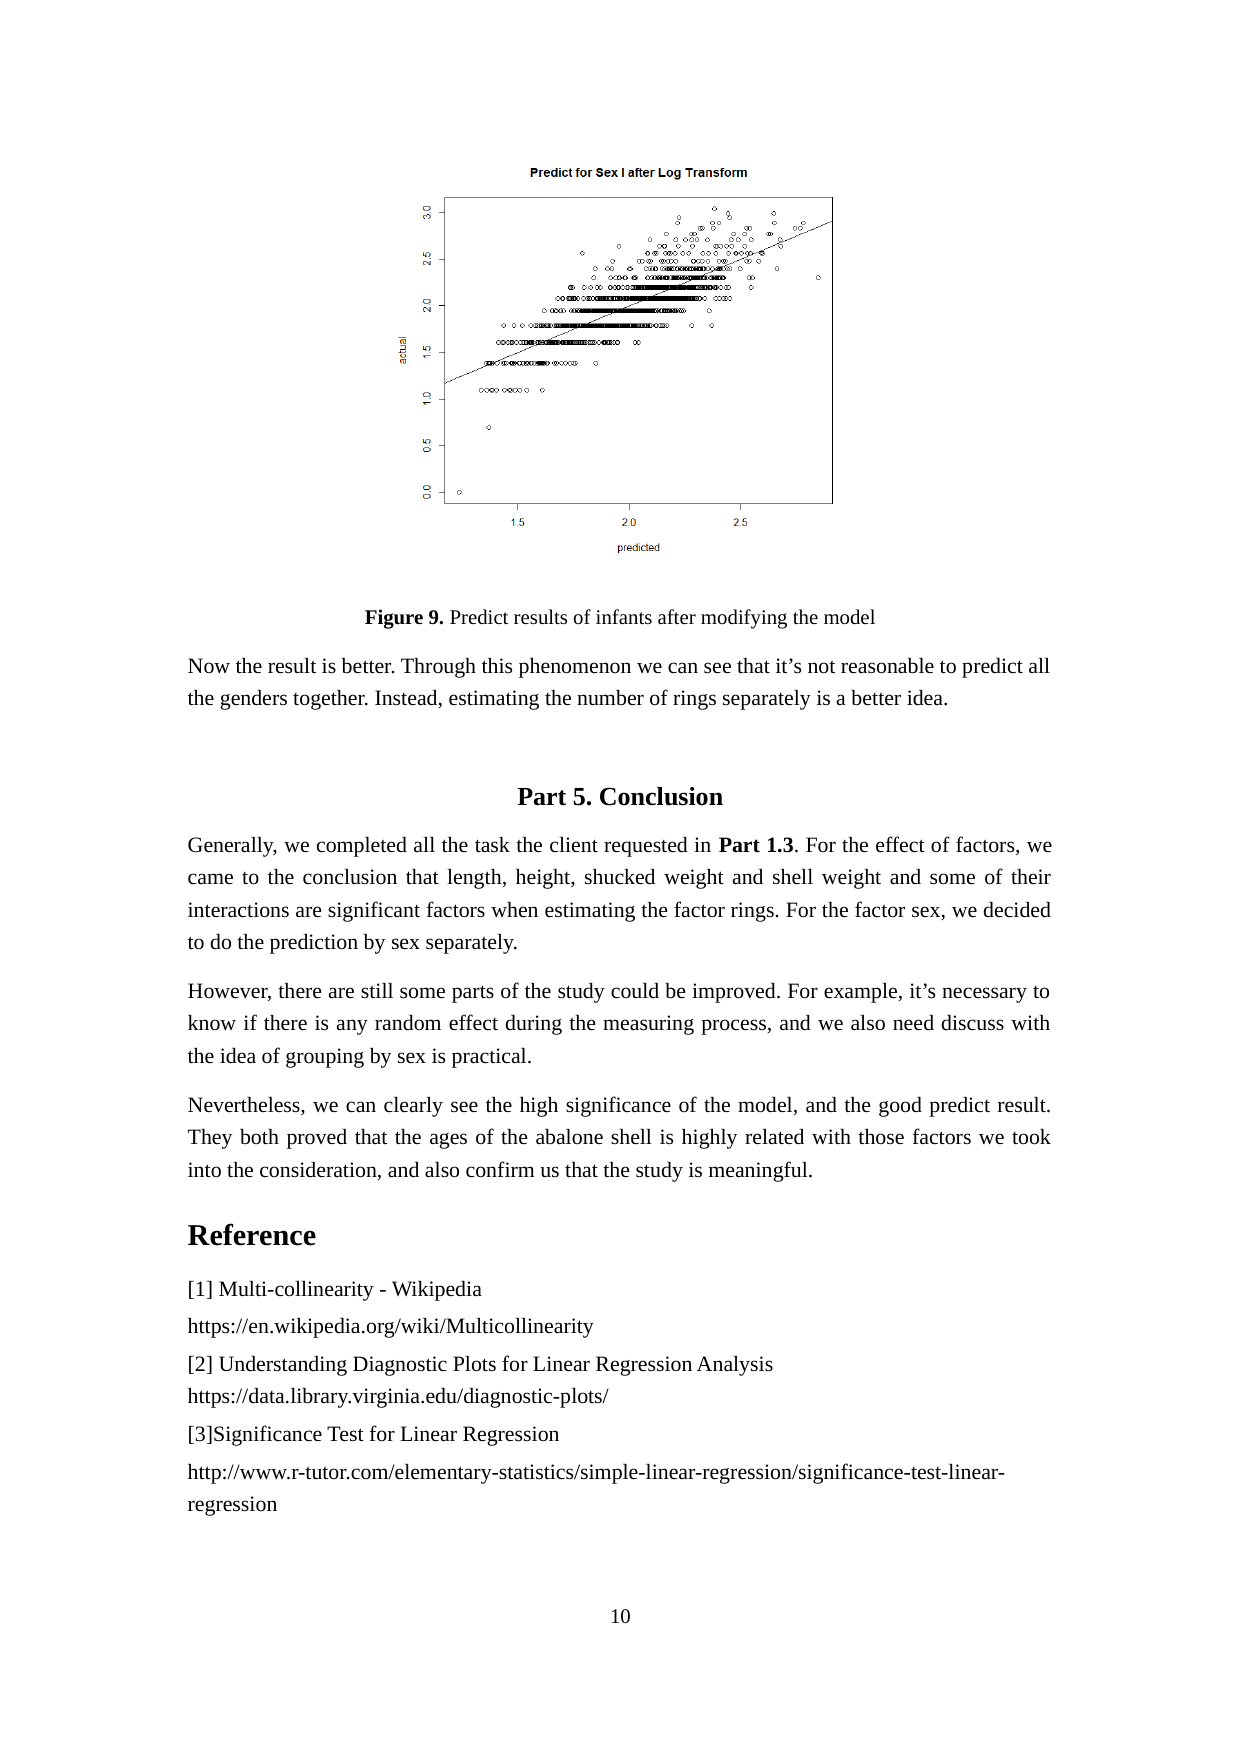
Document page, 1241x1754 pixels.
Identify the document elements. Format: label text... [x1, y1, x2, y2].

text Nevertheless, we can clearly see the high significance of the model, and the good predict result. They both proved that the ages of the abalone shell is highly related with those factors we took into the consideration, and also confirm us that the study is meaningful. [187, 1088, 1053, 1186]
text However, there are still some parts of the study could be improved. For example, it’s necessary to know if there is any random effect during the measuring process, and we also need discuss with the idea of grouping by sex is practical. [187, 974, 1053, 1072]
text Figure 9. Predict results of infants after modifying the model [187, 601, 1053, 633]
subtitle [3]Significance Test for Linear Regression [187, 1418, 1053, 1450]
text Generally, we completed all the task the client requested in Part 1.3. For the effect of factors, we came to the conclusion that length, height, shucked weight and shell weight and some of their interactions are significant factors when estimating the factor rings. For the factor sex, we decided to do the prediction by sex separately. [187, 828, 1053, 958]
text https://en.wikipedia.org/wiki/Multicollinearity [187, 1310, 1053, 1342]
subtitle [2] Understanding Diagnostic Plots for Linear Regression Analysis https://data.library.virginia.edu/diagnostic-plots/ [187, 1347, 1053, 1412]
text Reference [187, 1202, 1053, 1267]
text Part 5. Conclusion [187, 779, 1053, 812]
text [1] Multi-collinearity - Wikipedia [187, 1272, 1053, 1304]
picture [396, 161, 844, 560]
text Now the result is better. Through this phenomenon we can see that it’s not reasonable to predict all the genders together. Instead, estimating the number of rings separately is a better idea. [187, 649, 1053, 714]
subtitle http://www.r-tutor.com/elementary-statistics/simple-linear-regression/significance-test-linear-regression [187, 1455, 1053, 1520]
